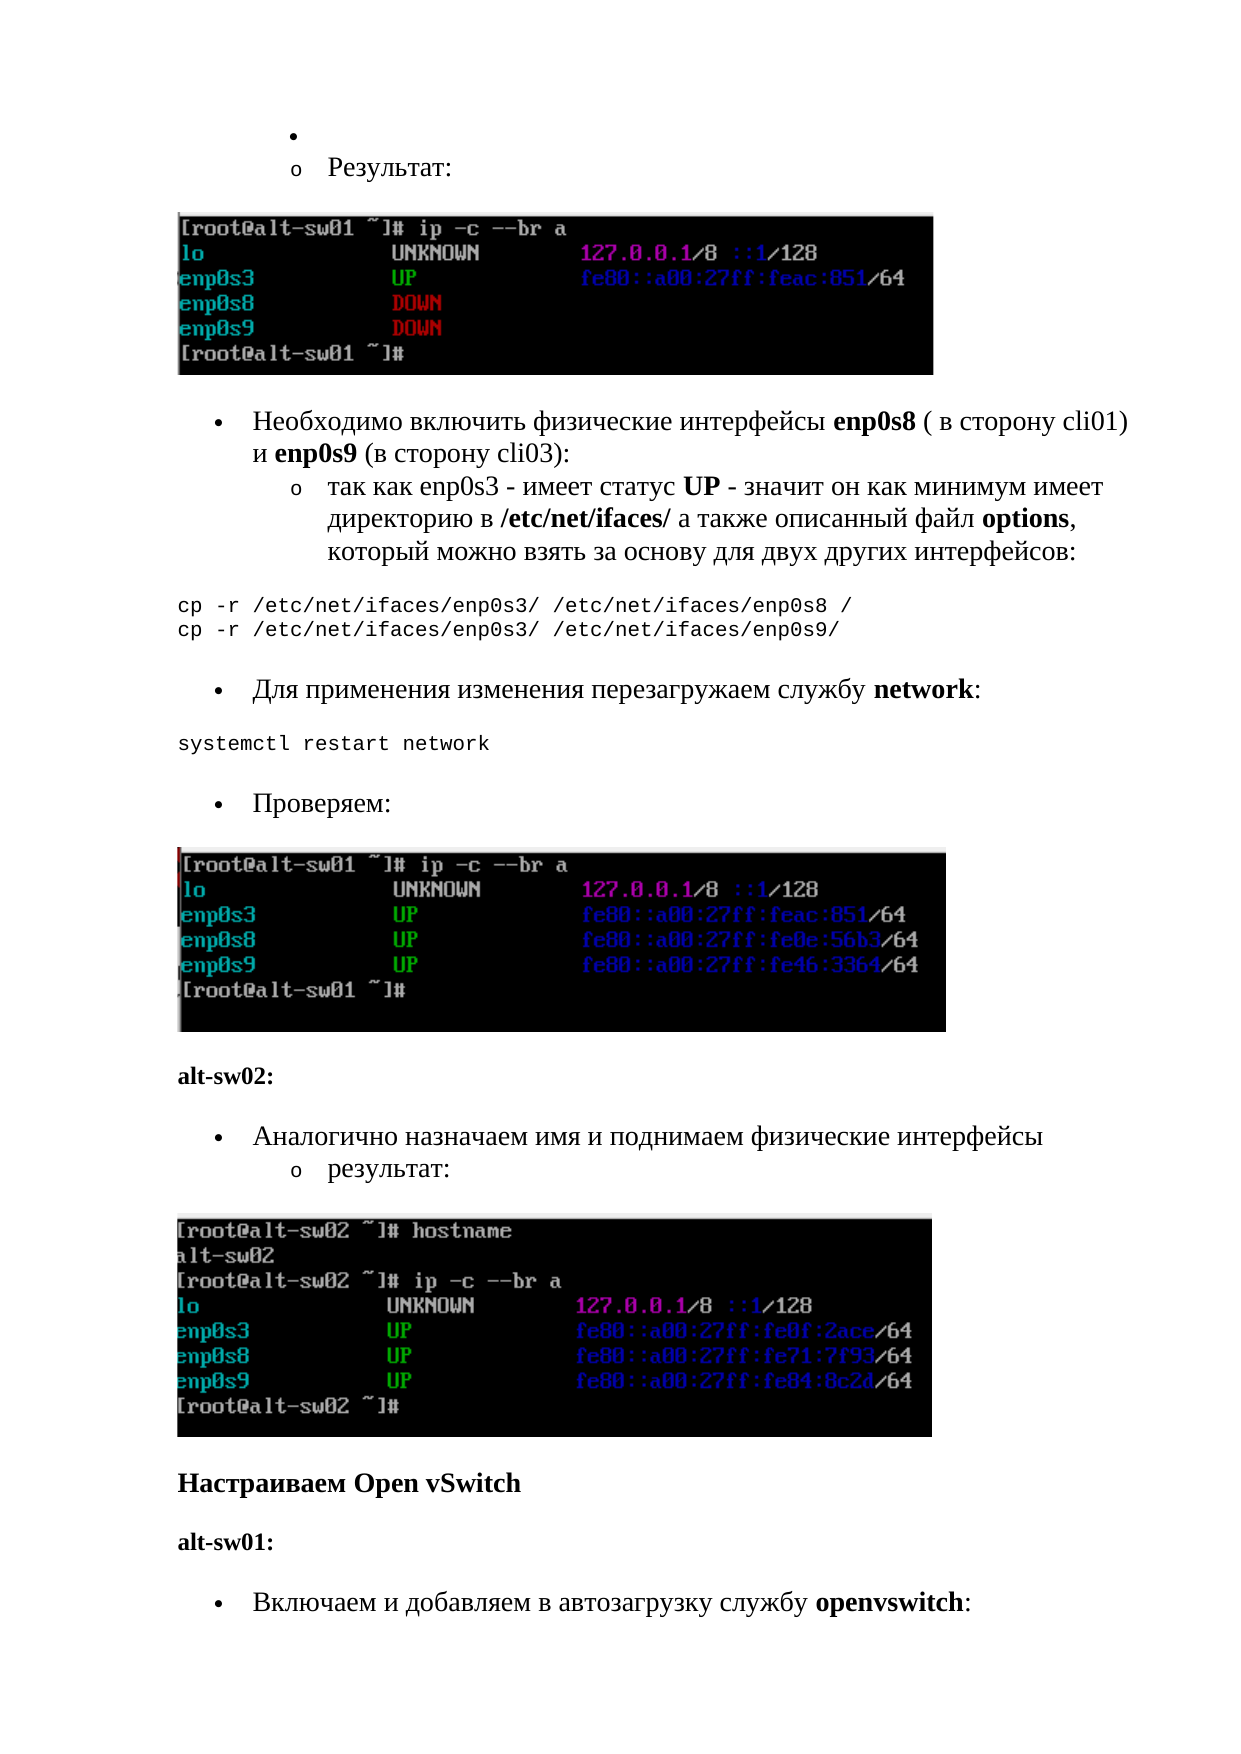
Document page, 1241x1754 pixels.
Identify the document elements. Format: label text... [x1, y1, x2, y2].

text cp -r /etc/net/ifaces/enp0s3/ /etc/net/ifaces/enp0s9/ [177, 619, 1152, 643]
picture [177, 212, 934, 375]
list Проверяем: [215, 786, 1152, 818]
text systemctl restart network [177, 733, 1152, 757]
list Результат: [290, 151, 1152, 183]
text alt-sw01: [177, 1527, 1152, 1556]
text alt-sw02: [177, 1061, 1152, 1090]
text Настраиваем Open vSwitch [177, 1466, 1152, 1498]
picture [177, 1213, 932, 1437]
list результат: [290, 1152, 1152, 1184]
list Для применения изменения перезагружаем службу network: [215, 672, 1152, 704]
picture [177, 847, 946, 1032]
list Аналогично назначаем имя и поднимаем физические интерфейсы [215, 1119, 1152, 1152]
list Включаем и добавляем в автозагрузку службу openvswitch: [215, 1585, 1152, 1618]
list так как enp0s3 - имеет статус UP - значит он как минимум имеет директорию в /etc/net/ifaces/ а также описанный файл options, который можно взять за основу для двух других интерфейсов: [290, 469, 1152, 566]
list Необходимо включить физические интерфейсы enp0s8 ( в сторону cli01) и enp0s9 (в сторону cli03): [215, 404, 1152, 469]
text cp -r /etc/net/ifaces/enp0s3/ /etc/net/ifaces/enp0s8 / [177, 595, 1152, 619]
